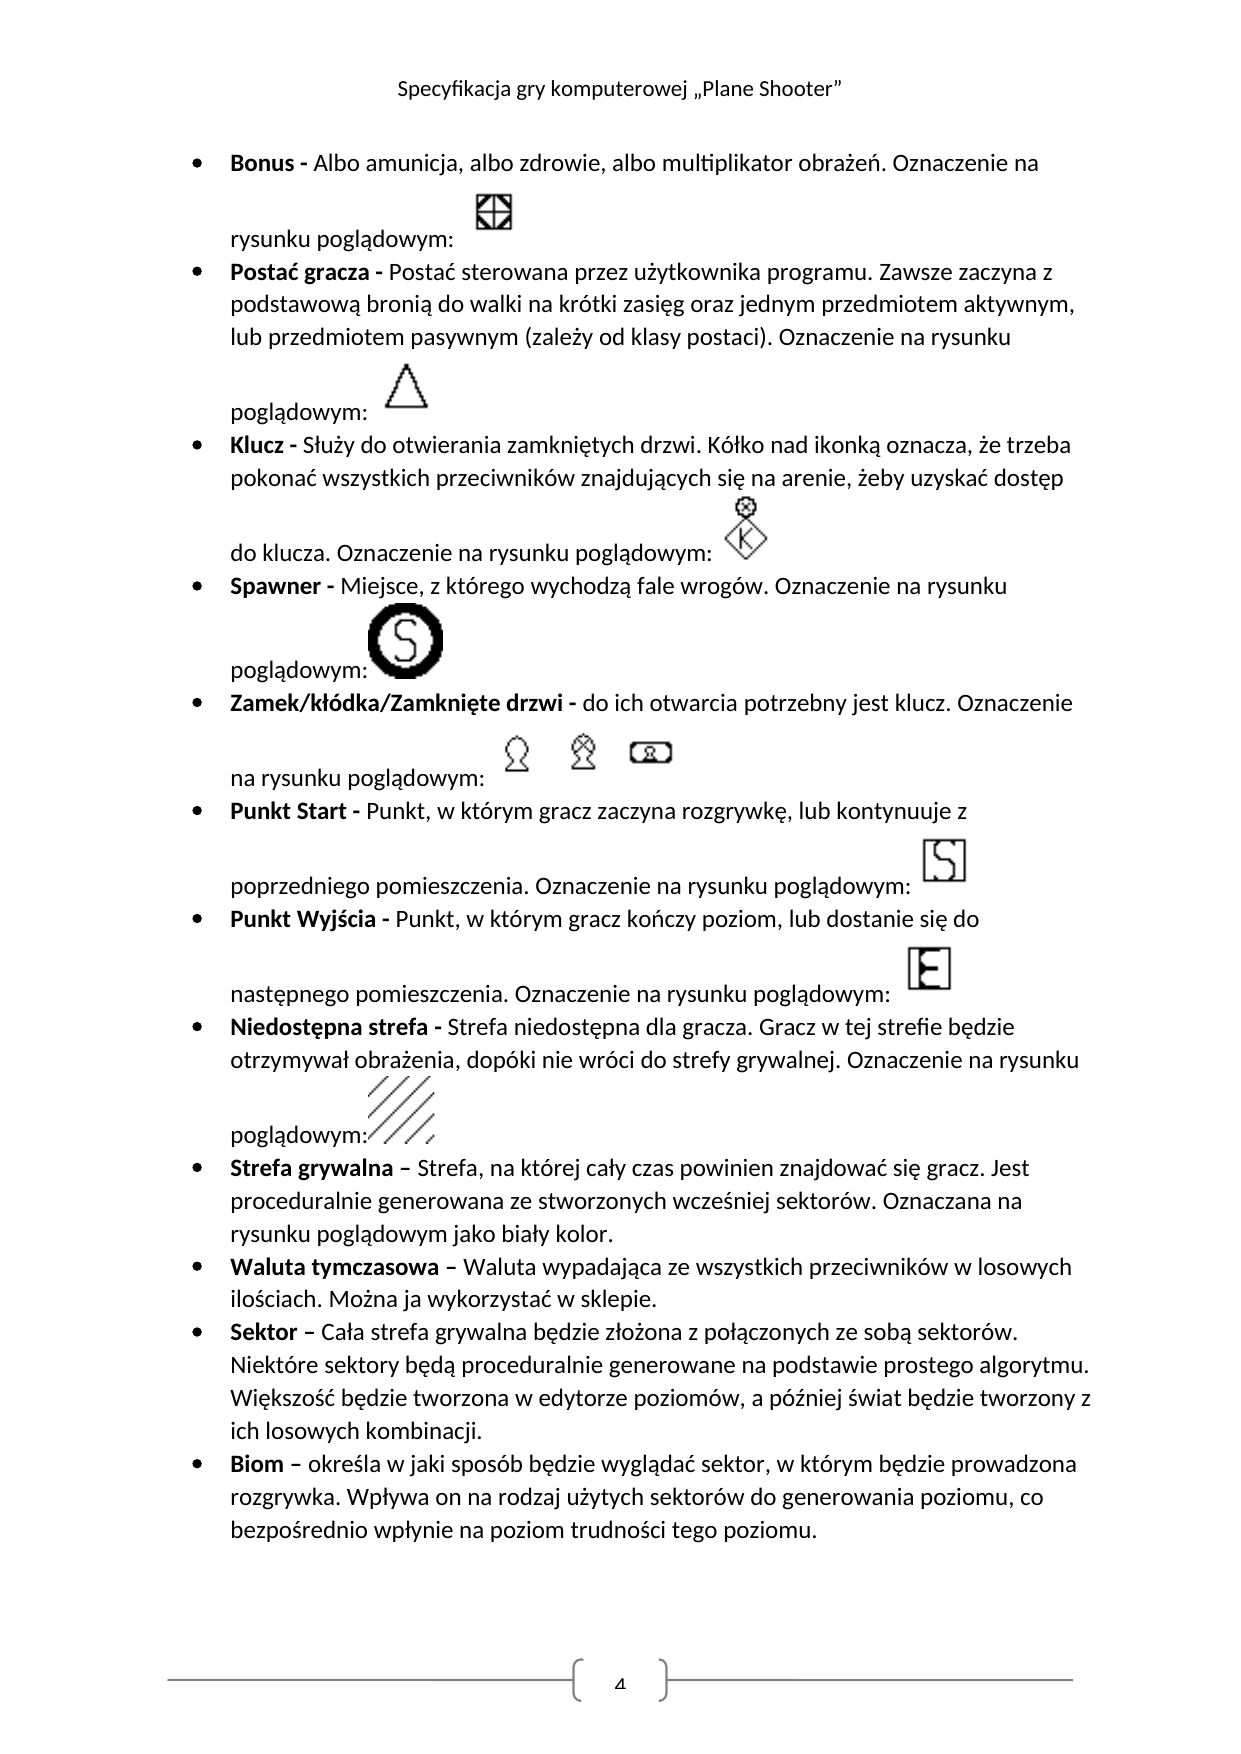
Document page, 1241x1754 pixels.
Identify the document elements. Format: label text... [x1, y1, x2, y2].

picture [368, 1076, 435, 1144]
list Niedostępna strefa - Strefa niedostępna dla gracza. Gracz w tej strefie będzie otrzymywał obrażenia, dopóki nie wróci do strefy grywalnej. Oznaczenie na rysunku poglądowym: [193, 1011, 1093, 1149]
picture [460, 180, 527, 247]
picture [368, 603, 443, 679]
list Sektor – Cała strefa grywalna będzie złożona z połączonych ze sobą sektorów. Niektóre sektory będą proceduralnie generowane na podstawie prostego algorytmu. Większość będzie tworzona w edytorze poziomów, a później świat będzie tworzony z ich losowych kombinacji. [193, 1317, 1093, 1446]
picture [373, 354, 441, 421]
picture [713, 495, 780, 562]
picture [485, 720, 685, 787]
list Zamek/kłódka/Zamknięte drzwi - do ich otwarcia potrzebny jest klucz. Oznaczenie na rysunku poglądowym: [193, 687, 1093, 793]
list Strefa grywalna – Strefa, na której cały czas powinien znajdować się gracz. Jest proceduralnie generowana ze stworzonych wcześniej sektorów. Oznaczana na rysunku poglądowym jako biały kolor. [193, 1152, 1093, 1248]
picture [911, 827, 979, 895]
list Klucz - Służy do otwierania zamkniętych drzwi. Kółko nad ikonką oznacza, że trzeba pokonać wszystkich przeciwników znajdujących się na arenie, żeby uzyskać dostęp do klucza. Oznaczenie na rysunku poglądowym: [193, 429, 1093, 568]
list Bonus - Albo amunicja, albo zdrowie, albo multiplikator obrażeń. Oznaczenie na rysunku poglądowym: [193, 148, 1093, 253]
list Punkt Wyjścia - Punkt, w którym gracz kończy poziom, lub dostanie się do następnego pomieszczenia. Oznaczenie na rysunku poglądowym: [193, 903, 1093, 1009]
list Spawner - Miejsce, z którego wychodzą fale wrogów. Oznaczenie na rysunku poglądowym: [193, 570, 1093, 684]
picture [897, 936, 964, 1003]
list Postać gracza - Postać sterowana przez użytkownika programu. Zawsze zaczyna z podstawową bronią do walki na krótki zasięg oraz jednym przedmiotem aktywnym, lub przedmiotem pasywnym (zależy od klasy postaci). Oznaczenie na rysunku poglądowym: [193, 256, 1093, 427]
list Punkt Start - Punkt, w którym gracz zaczyna rozgrywkę, lub kontynuuje z poprzedniego pomieszczenia. Oznaczenie na rysunku poglądowym: [193, 795, 1093, 901]
list Biom – określa w jaki sposób będzie wyglądać sektor, w którym będzie prowadzona rozgrywka. Wpływa on na rodzaj użytych sektorów do generowania poziomu, co bezpośrednio wpłynie na poziom trudności tego poziomu. [193, 1448, 1093, 1544]
list Waluta tymczasowa – Waluta wypadająca ze wszystkich przeciwników w losowych ilościach. Można ja wykorzystać w sklepie. [193, 1251, 1093, 1314]
